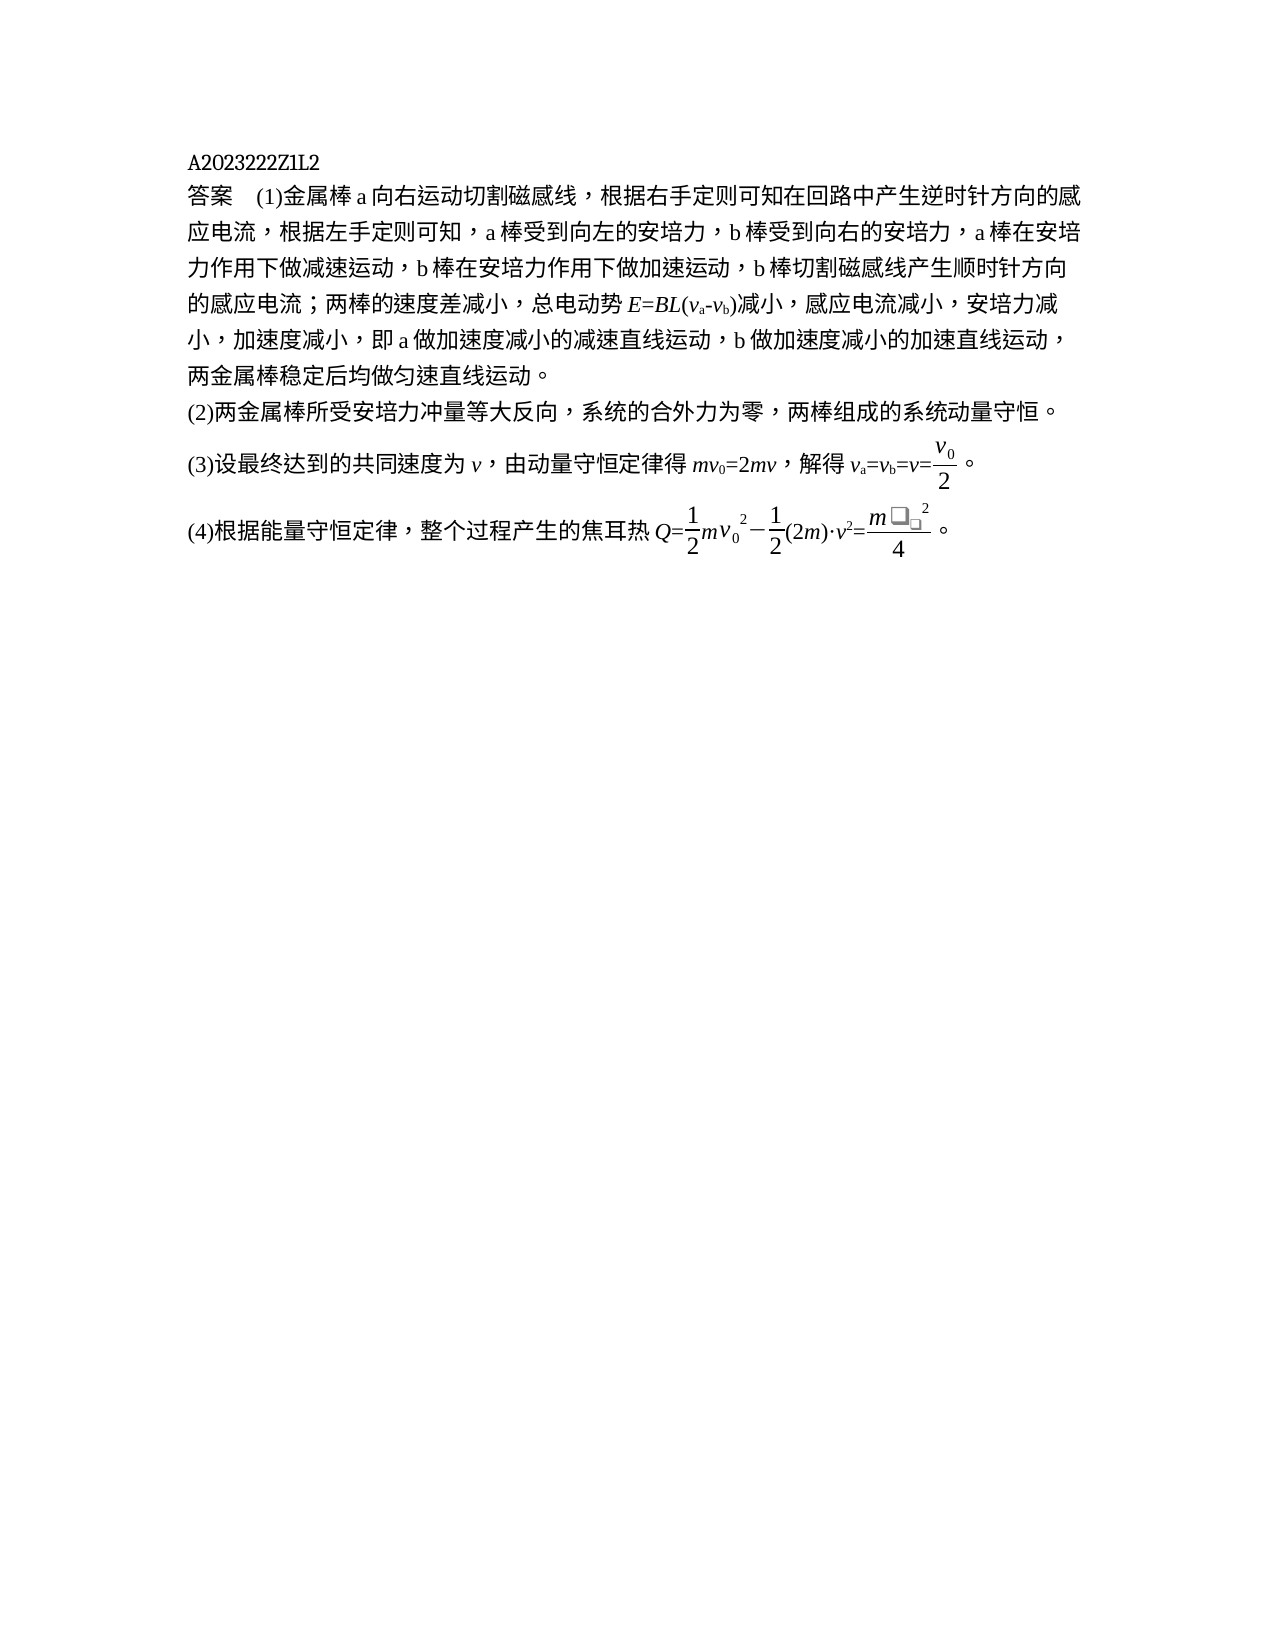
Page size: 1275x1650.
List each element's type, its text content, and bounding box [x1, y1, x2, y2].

text 答案 (1)金属棒a向右运动切割磁感线，根据右手定则可知在回路中产生逆时针方向的感应电流，根据左手定则可知，a棒受到向左的安培力，b棒受到向右的安培力，a棒在安培力作用下做减速运动，b棒在安培力作用下做加速运动，b棒切割磁感线产生顺时针方向的感应电流；两棒的速度差减小，总电动势E=BL(va-vb)减小，感应电流减小，安培力减小，加速度减小，即a做加速度减小的减速直线运动，b做加速度减小的加速直线运动，两金属棒稳定后均做匀速直线运动。 [187, 180, 1087, 391]
text A2023222Z1L2 [187, 150, 1087, 176]
text (3)设最终达到的共同速度为v，由动量守恒定律得mv0=2mv，解得va=vb=v=。 [187, 432, 1087, 494]
text (4)根据能量守恒定律，整个过程产生的焦耳热Q=m(2m)·v2=。 [187, 499, 1087, 562]
text (2)两金属棒所受安培力冲量等大反向，系统的合外力为零，两棒组成的系统动量守恒。 [187, 396, 1087, 427]
